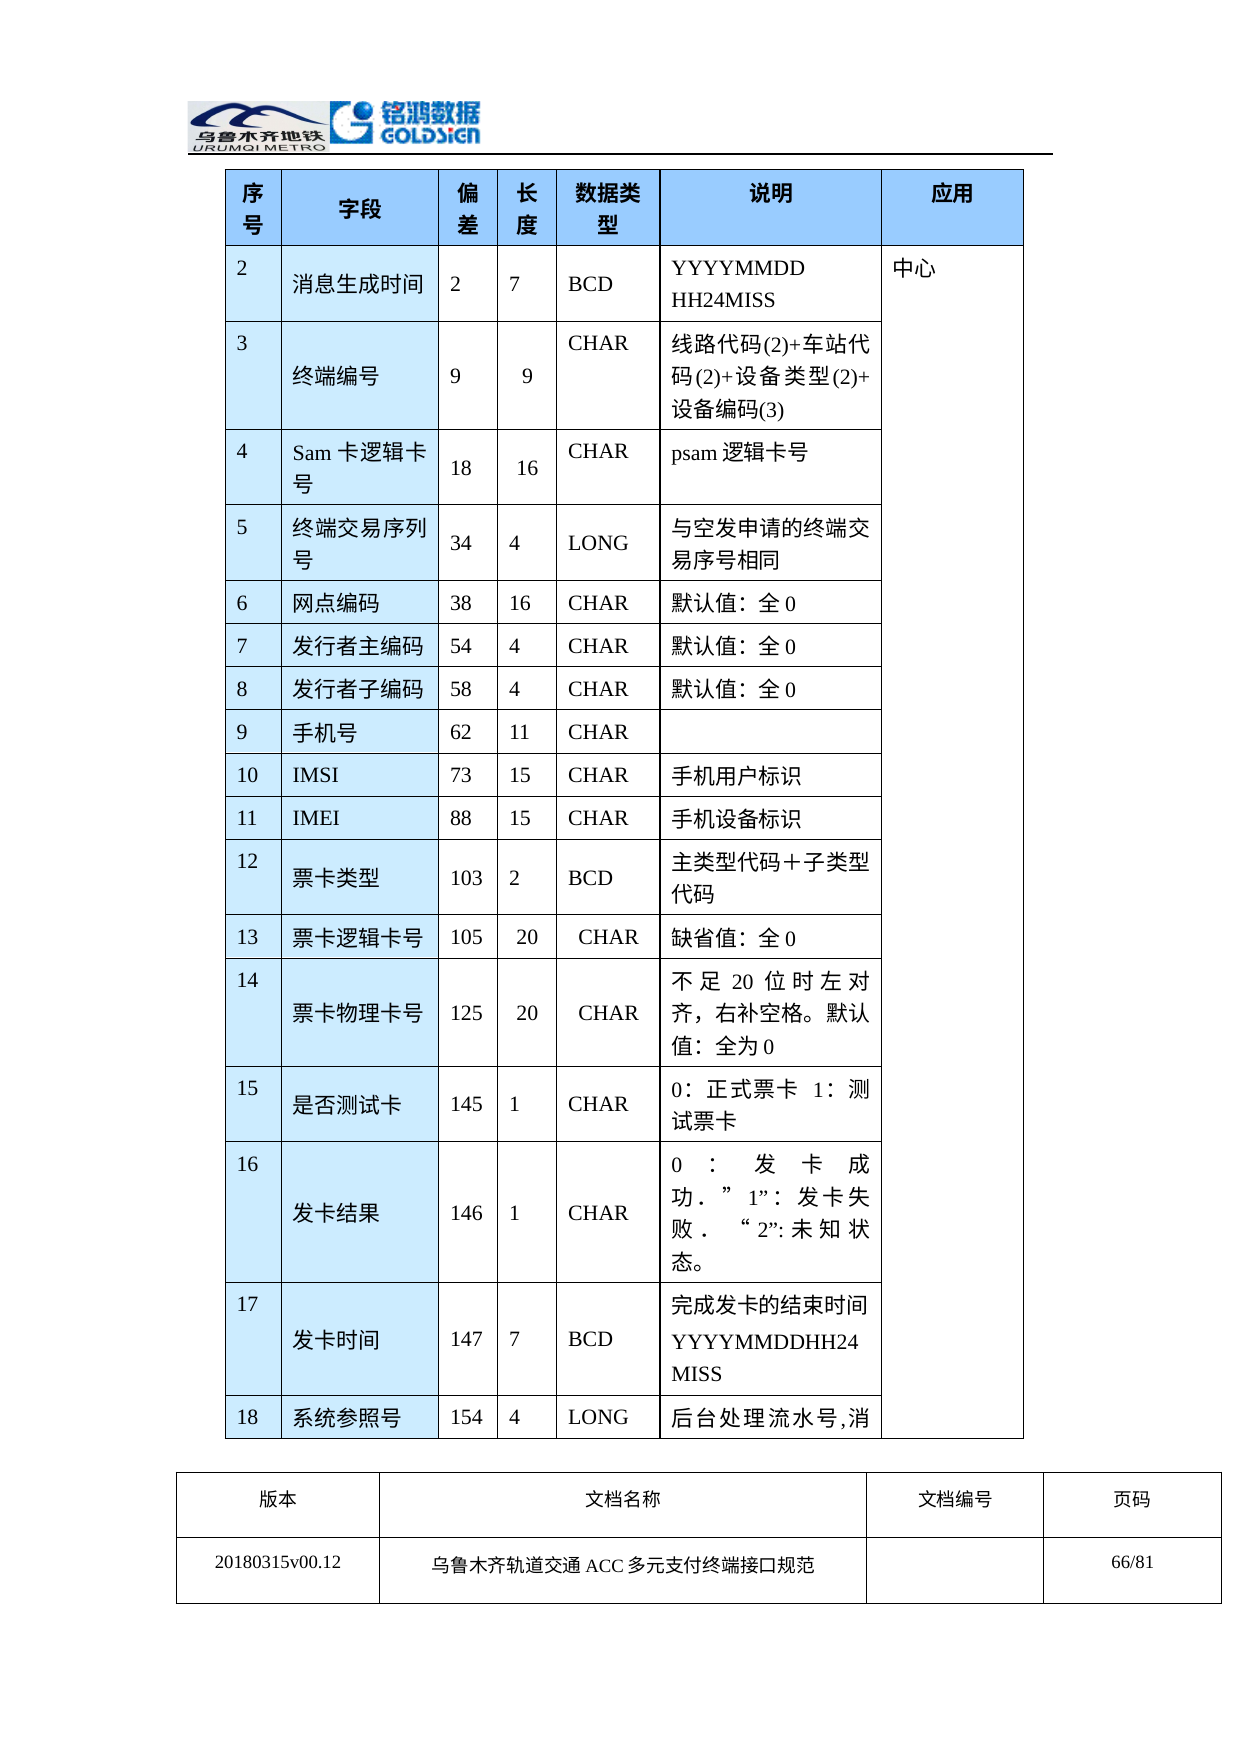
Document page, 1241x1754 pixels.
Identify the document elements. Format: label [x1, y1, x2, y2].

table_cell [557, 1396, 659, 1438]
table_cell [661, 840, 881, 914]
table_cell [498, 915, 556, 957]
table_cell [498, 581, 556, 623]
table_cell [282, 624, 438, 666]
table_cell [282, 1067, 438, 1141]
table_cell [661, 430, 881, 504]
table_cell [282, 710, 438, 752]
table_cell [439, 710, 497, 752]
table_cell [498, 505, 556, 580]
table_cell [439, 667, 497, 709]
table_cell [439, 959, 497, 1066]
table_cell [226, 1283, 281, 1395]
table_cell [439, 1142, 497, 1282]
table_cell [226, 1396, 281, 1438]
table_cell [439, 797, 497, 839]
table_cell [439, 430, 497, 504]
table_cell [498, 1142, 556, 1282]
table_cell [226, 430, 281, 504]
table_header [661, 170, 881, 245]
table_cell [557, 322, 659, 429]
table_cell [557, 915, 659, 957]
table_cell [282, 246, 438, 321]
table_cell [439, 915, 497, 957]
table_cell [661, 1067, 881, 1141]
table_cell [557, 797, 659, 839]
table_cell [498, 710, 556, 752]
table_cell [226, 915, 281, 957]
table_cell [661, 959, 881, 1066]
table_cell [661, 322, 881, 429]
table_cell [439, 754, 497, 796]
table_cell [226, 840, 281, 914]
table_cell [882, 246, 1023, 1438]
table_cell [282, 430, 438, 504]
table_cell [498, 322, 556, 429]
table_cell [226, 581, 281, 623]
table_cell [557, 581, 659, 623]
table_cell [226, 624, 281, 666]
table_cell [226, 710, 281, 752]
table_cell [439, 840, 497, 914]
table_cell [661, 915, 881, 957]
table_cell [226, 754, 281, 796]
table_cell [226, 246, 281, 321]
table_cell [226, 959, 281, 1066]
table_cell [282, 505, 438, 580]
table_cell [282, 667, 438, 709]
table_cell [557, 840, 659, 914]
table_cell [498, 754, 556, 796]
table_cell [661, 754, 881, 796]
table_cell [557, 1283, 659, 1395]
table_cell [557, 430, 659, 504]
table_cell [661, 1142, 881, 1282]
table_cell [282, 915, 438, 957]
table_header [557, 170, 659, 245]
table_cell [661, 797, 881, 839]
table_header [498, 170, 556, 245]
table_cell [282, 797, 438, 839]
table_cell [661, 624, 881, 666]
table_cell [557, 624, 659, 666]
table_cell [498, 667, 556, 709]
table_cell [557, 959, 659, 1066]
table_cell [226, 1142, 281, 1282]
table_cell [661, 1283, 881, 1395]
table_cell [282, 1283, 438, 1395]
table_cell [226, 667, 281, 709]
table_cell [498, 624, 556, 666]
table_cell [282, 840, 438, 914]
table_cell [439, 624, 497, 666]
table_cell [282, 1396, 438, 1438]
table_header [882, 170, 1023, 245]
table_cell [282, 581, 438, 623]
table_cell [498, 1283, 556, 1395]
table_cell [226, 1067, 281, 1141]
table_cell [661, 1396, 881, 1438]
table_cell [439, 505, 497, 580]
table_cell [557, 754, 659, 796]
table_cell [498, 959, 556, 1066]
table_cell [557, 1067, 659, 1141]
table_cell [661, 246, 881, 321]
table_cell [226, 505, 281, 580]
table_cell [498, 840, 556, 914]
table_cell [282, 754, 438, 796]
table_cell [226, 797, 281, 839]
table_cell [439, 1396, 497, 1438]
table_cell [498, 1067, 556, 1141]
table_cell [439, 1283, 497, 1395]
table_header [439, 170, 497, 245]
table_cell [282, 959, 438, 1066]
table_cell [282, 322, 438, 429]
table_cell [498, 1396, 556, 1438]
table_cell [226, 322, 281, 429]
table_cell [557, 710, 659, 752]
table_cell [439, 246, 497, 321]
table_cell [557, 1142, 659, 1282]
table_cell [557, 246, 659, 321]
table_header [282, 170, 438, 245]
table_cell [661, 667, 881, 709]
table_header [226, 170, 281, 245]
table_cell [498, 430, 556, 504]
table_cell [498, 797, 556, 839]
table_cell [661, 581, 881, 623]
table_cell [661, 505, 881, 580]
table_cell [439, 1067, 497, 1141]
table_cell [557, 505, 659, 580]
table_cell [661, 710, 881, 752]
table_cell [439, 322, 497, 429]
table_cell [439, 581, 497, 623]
picture [187, 101, 485, 152]
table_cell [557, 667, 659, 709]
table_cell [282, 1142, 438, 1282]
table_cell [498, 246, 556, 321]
